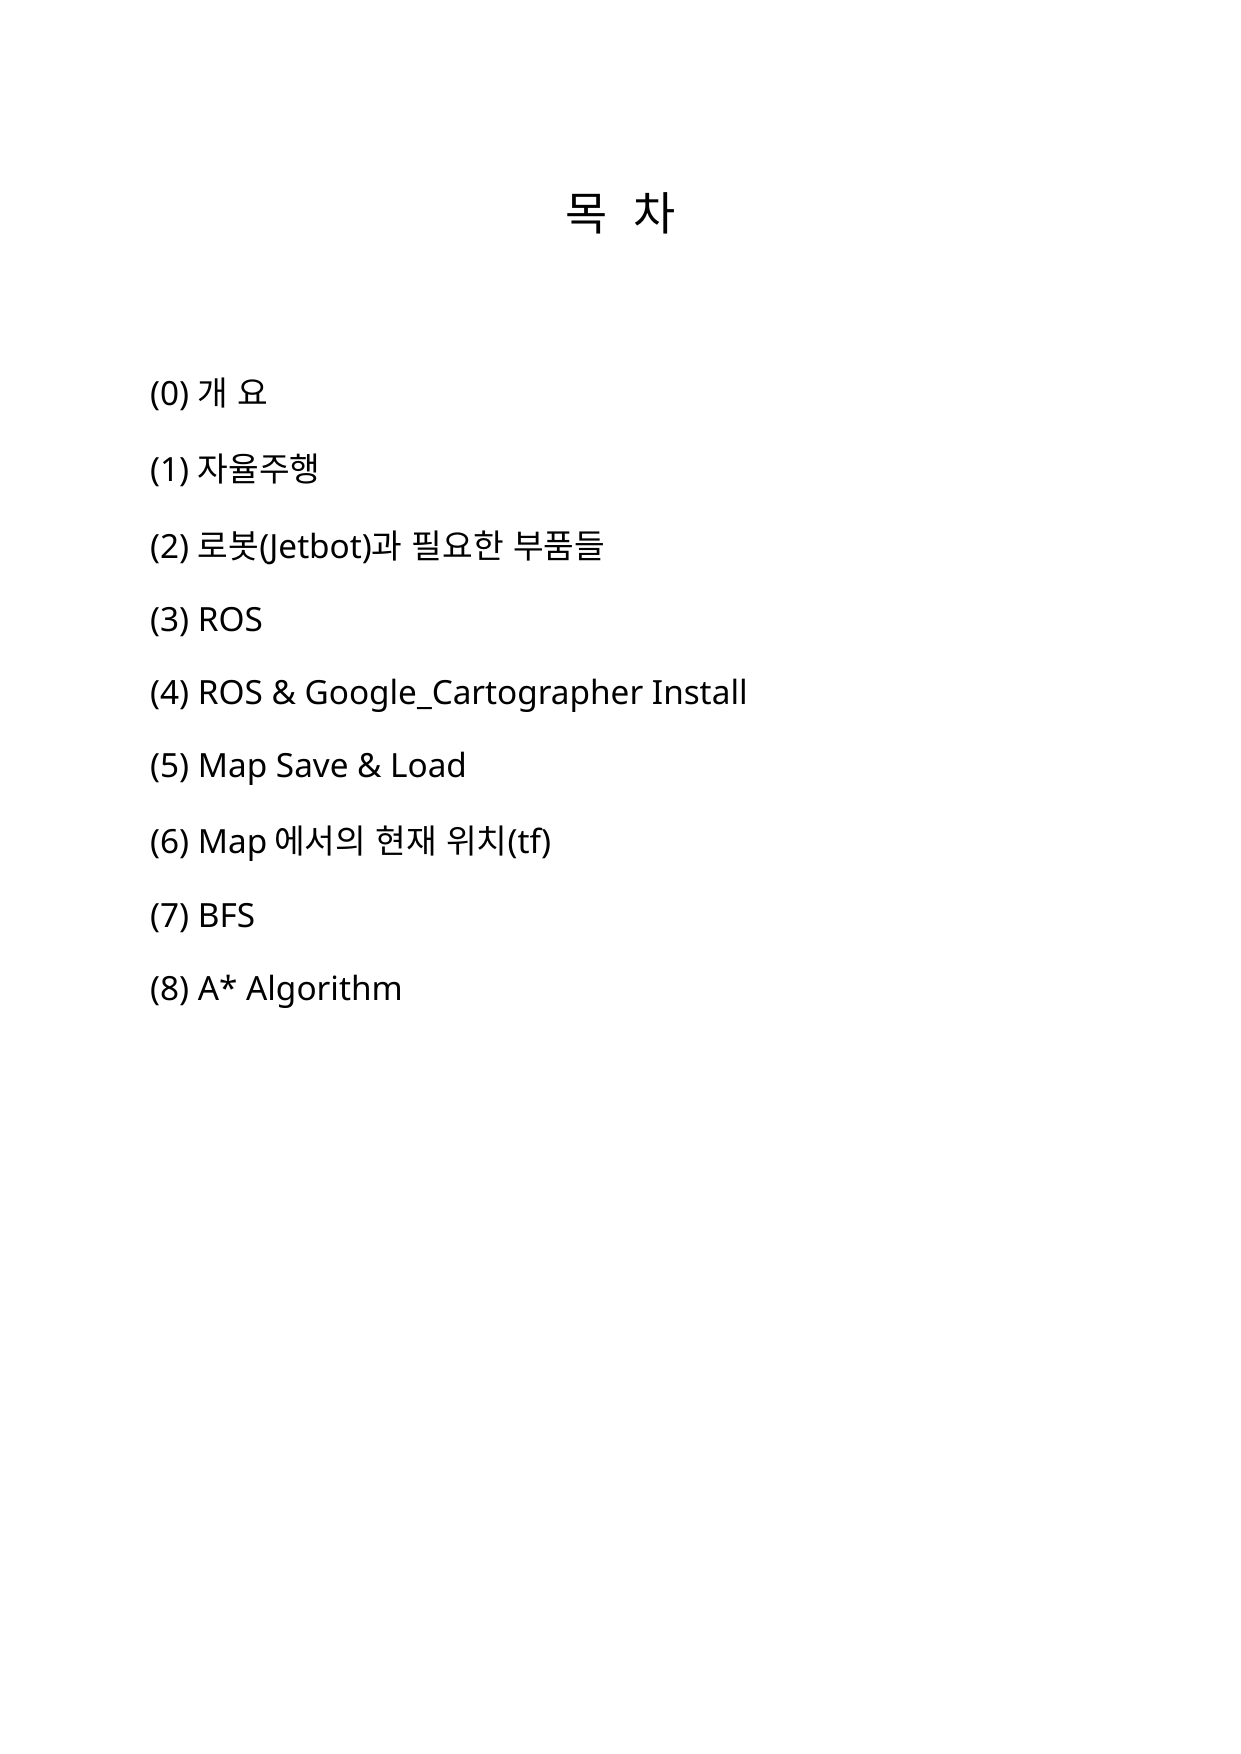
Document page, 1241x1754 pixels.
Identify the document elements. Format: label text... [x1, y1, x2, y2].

text (3) ROS [150, 596, 1090, 642]
text (5) Map Save & Load [150, 742, 1090, 788]
text (1) 자율주행 [150, 443, 1090, 492]
text (2) 로봇(Jetbot)과 필요한 부품들 [150, 520, 1090, 568]
text (4) ROS & Google_Cartographer Install [150, 669, 1090, 714]
text (8) A* Algorithm [150, 965, 1090, 1010]
text (6) Map에서의 현재 위치(tf) [150, 815, 1090, 864]
text (7) BFS [150, 892, 1090, 937]
text (0) 개 요 [150, 367, 1090, 415]
text 목 차 [150, 177, 1090, 243]
